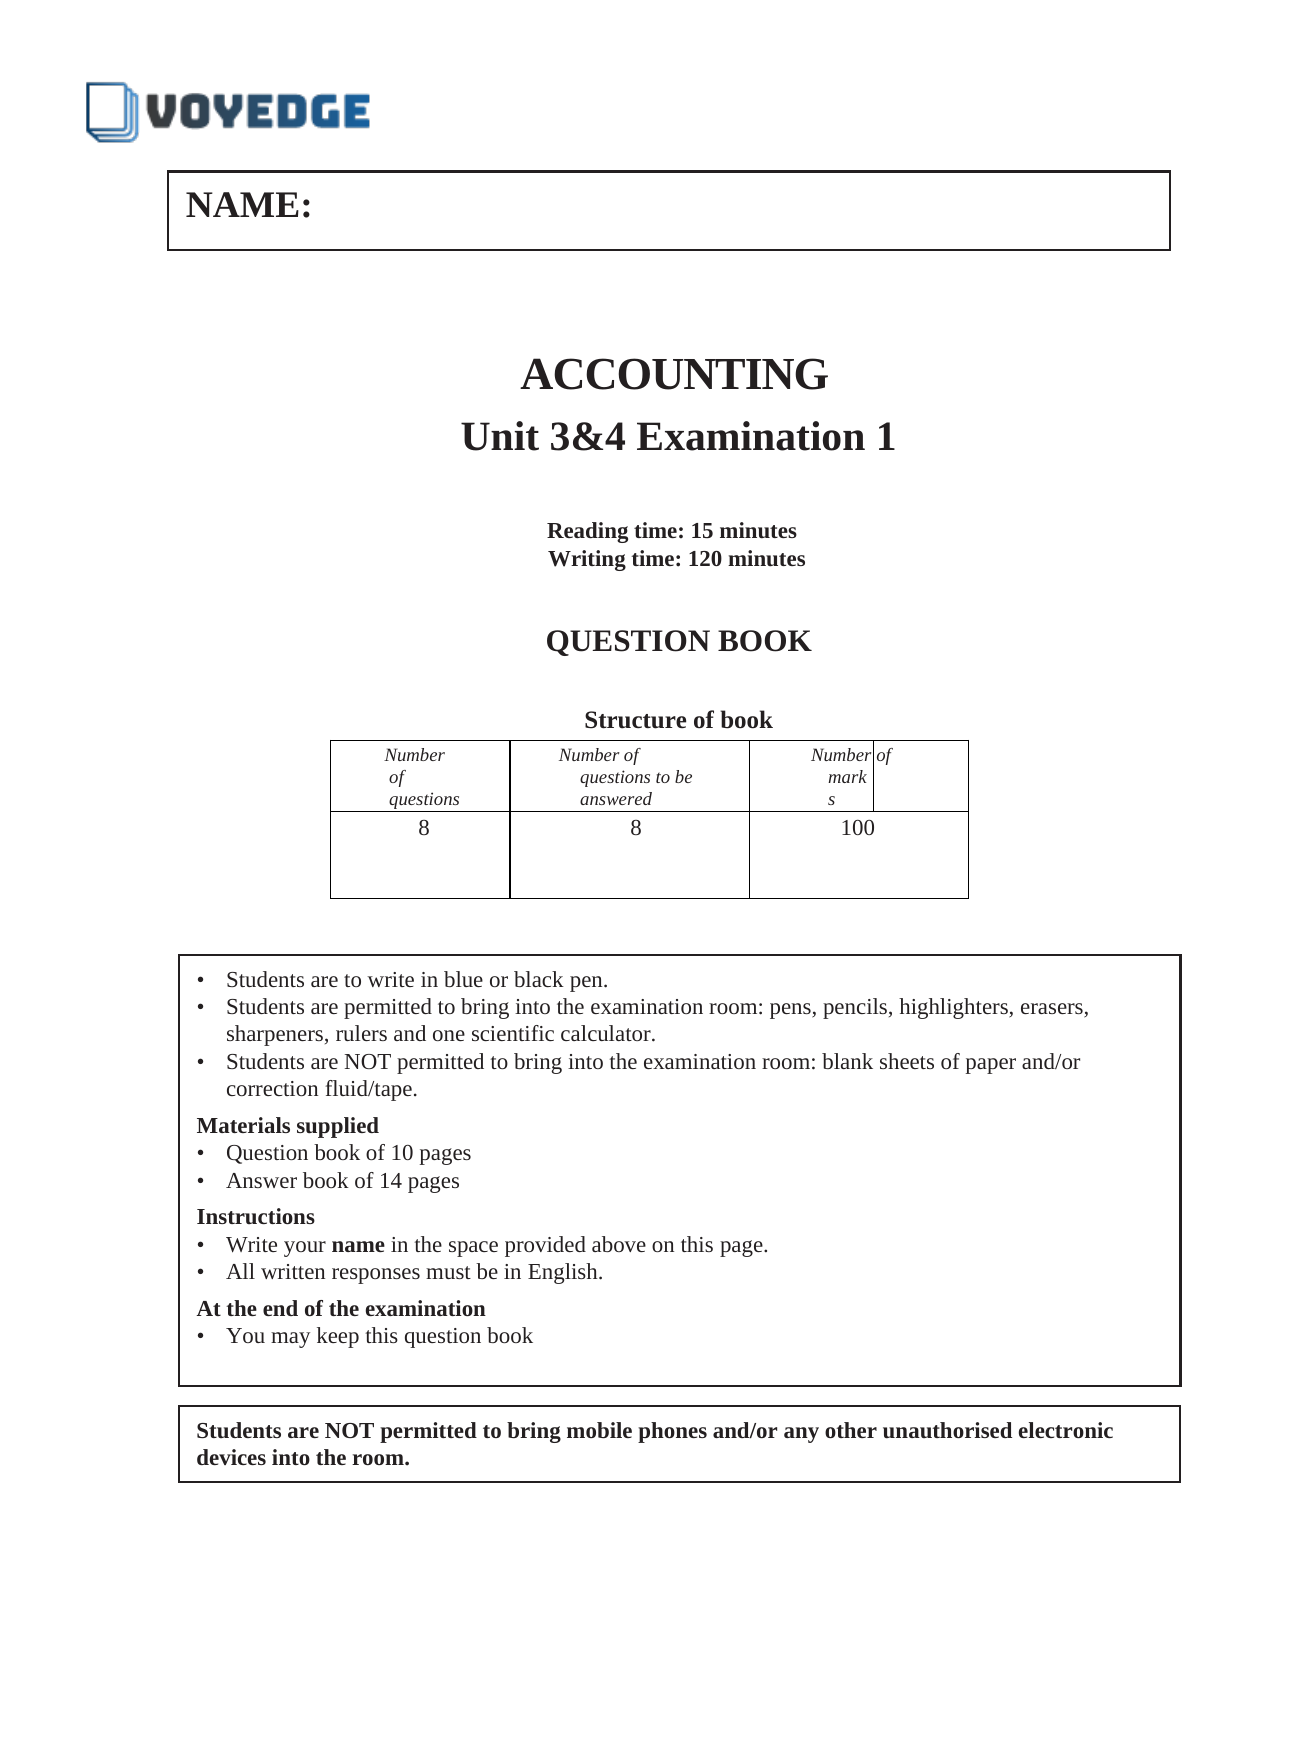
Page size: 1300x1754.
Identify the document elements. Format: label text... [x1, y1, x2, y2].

table_header Number marks [750, 741, 873, 811]
table_cell 100 [750, 812, 968, 898]
text QUESTION BOOK [400, 622, 957, 658]
table_cell 8 [511, 812, 749, 898]
table_header of [874, 741, 968, 811]
picture [75, 73, 378, 152]
text Structure of book [400, 705, 957, 734]
table_header Number of questions to be answered [511, 741, 749, 811]
table_cell 8 [331, 812, 509, 898]
text Unit 3&4 Examination 1 [400, 412, 957, 460]
text ACCOUNTING [60, 346, 957, 399]
subtitle Reading time: 15 minutes [387, 517, 957, 544]
table_header Number of questions [331, 741, 509, 811]
text Writing time: 120 minutes [445, 545, 957, 571]
